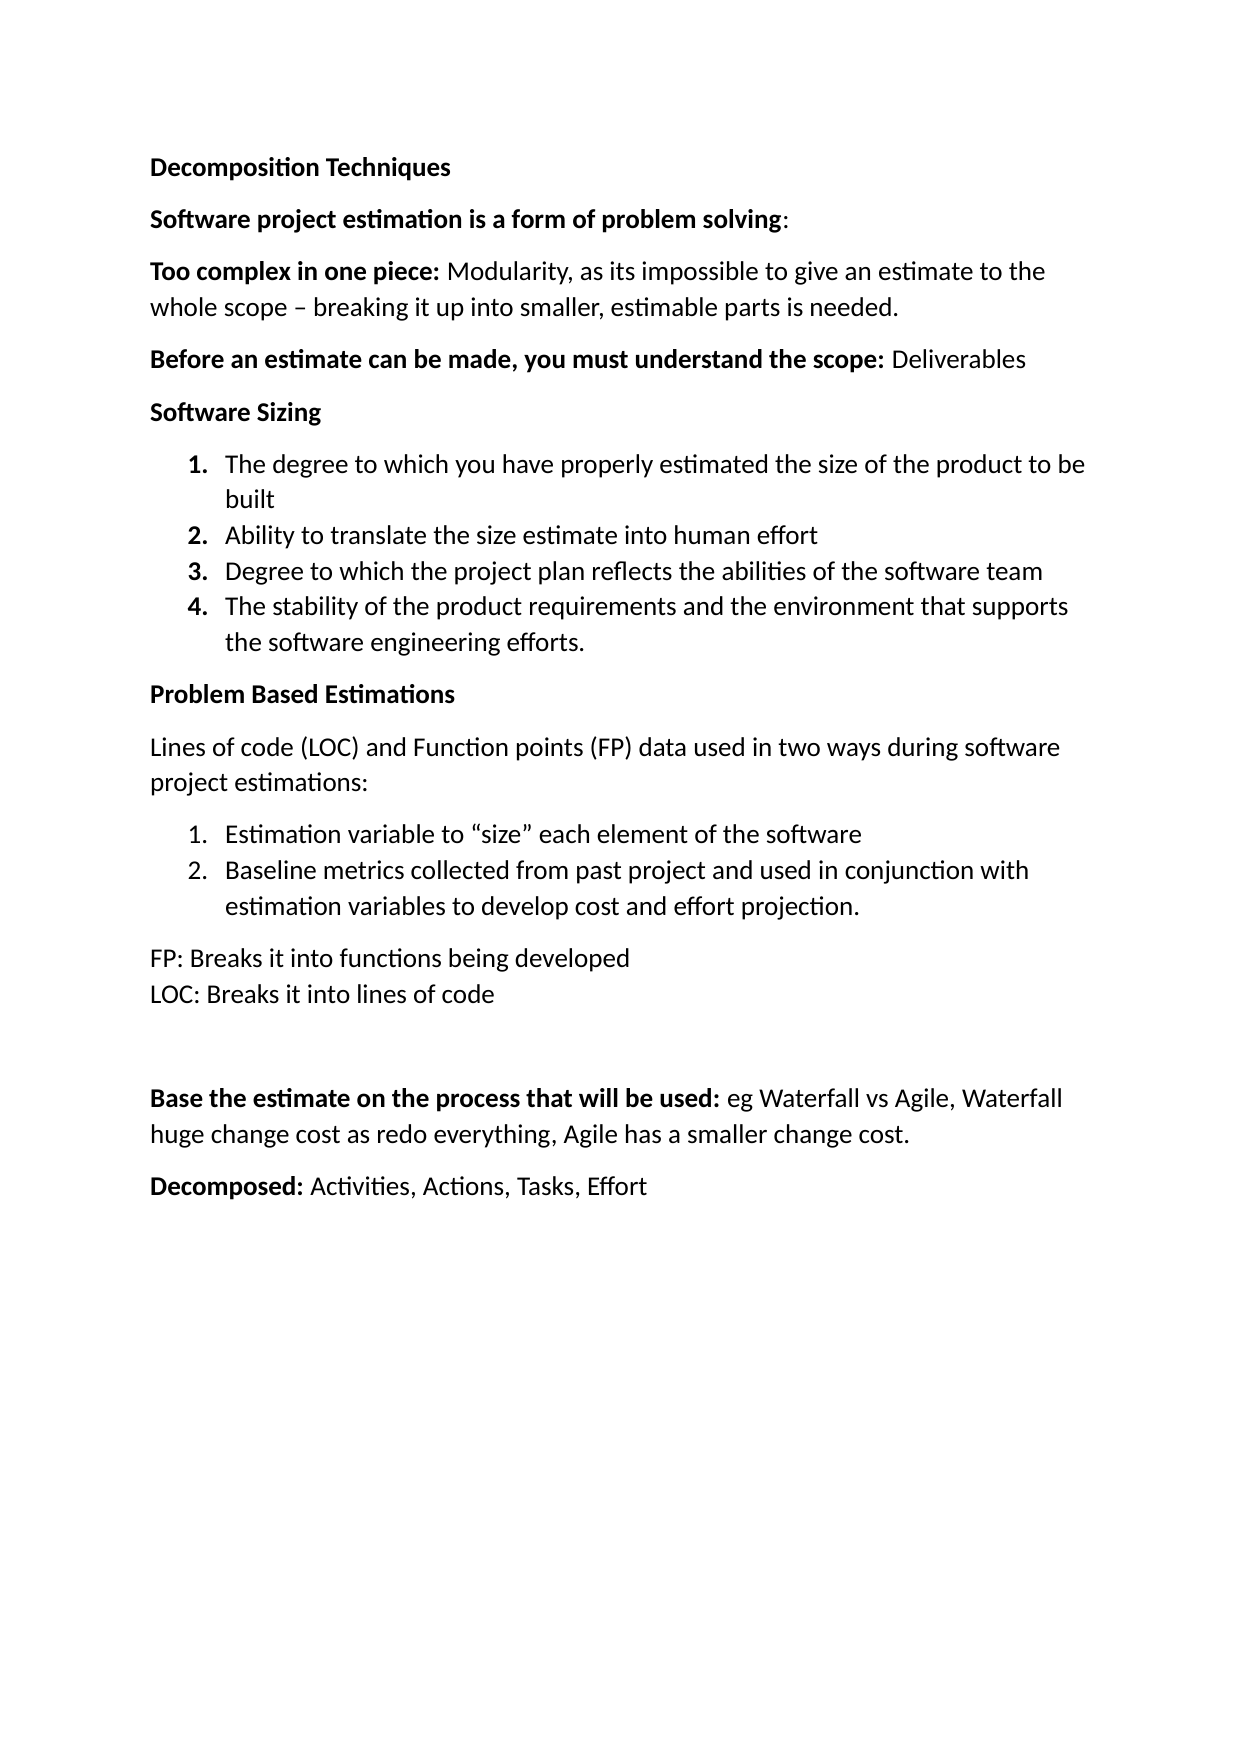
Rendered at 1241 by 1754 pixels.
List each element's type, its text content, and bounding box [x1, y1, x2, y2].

text Base the estimate on the process that will be used: eg Waterfall vs Agile, Waterfall huge change cost as redo everything, Agile has a smaller change cost. [150, 1081, 1090, 1150]
text Software project estimation is a form of problem solving: [150, 202, 1090, 235]
text Problem Based Estimations [150, 677, 1090, 711]
text Decomposed: Activities, Actions, Tasks, Effort [150, 1169, 1090, 1202]
text Too complex in one piece: Modularity, as its impossible to give an estimate to the whole scope – breaking it up into smaller, estimable parts is needed. [150, 254, 1090, 323]
list Baseline metrics collected from past project and used in conjunction with estimation variables to develop cost and effort projection. [187, 853, 1090, 922]
text Lines of code (LOC) and Function points (FP) data used in two ways during software project estimations: [150, 730, 1090, 798]
text Before an estimate can be made, you must understand the scope: Deliverables [150, 342, 1090, 376]
text Software Sizing [150, 395, 1090, 428]
text FP: Breaks it into functions being developed LOC: Breaks it into lines of code [150, 941, 1090, 1010]
text Decomposition Techniques [150, 150, 1090, 183]
list The stability of the product requirements and the environment that supports the software engineering efforts. [187, 589, 1090, 658]
list Estimation variable to “size” each element of the software [187, 818, 1090, 851]
list Ability to translate the size estimate into human effort [187, 518, 1090, 551]
list Degree to which the project plan reflects the abilities of the software team [187, 554, 1090, 587]
list The degree to which you have properly estimated the size of the product to be built [187, 447, 1090, 516]
